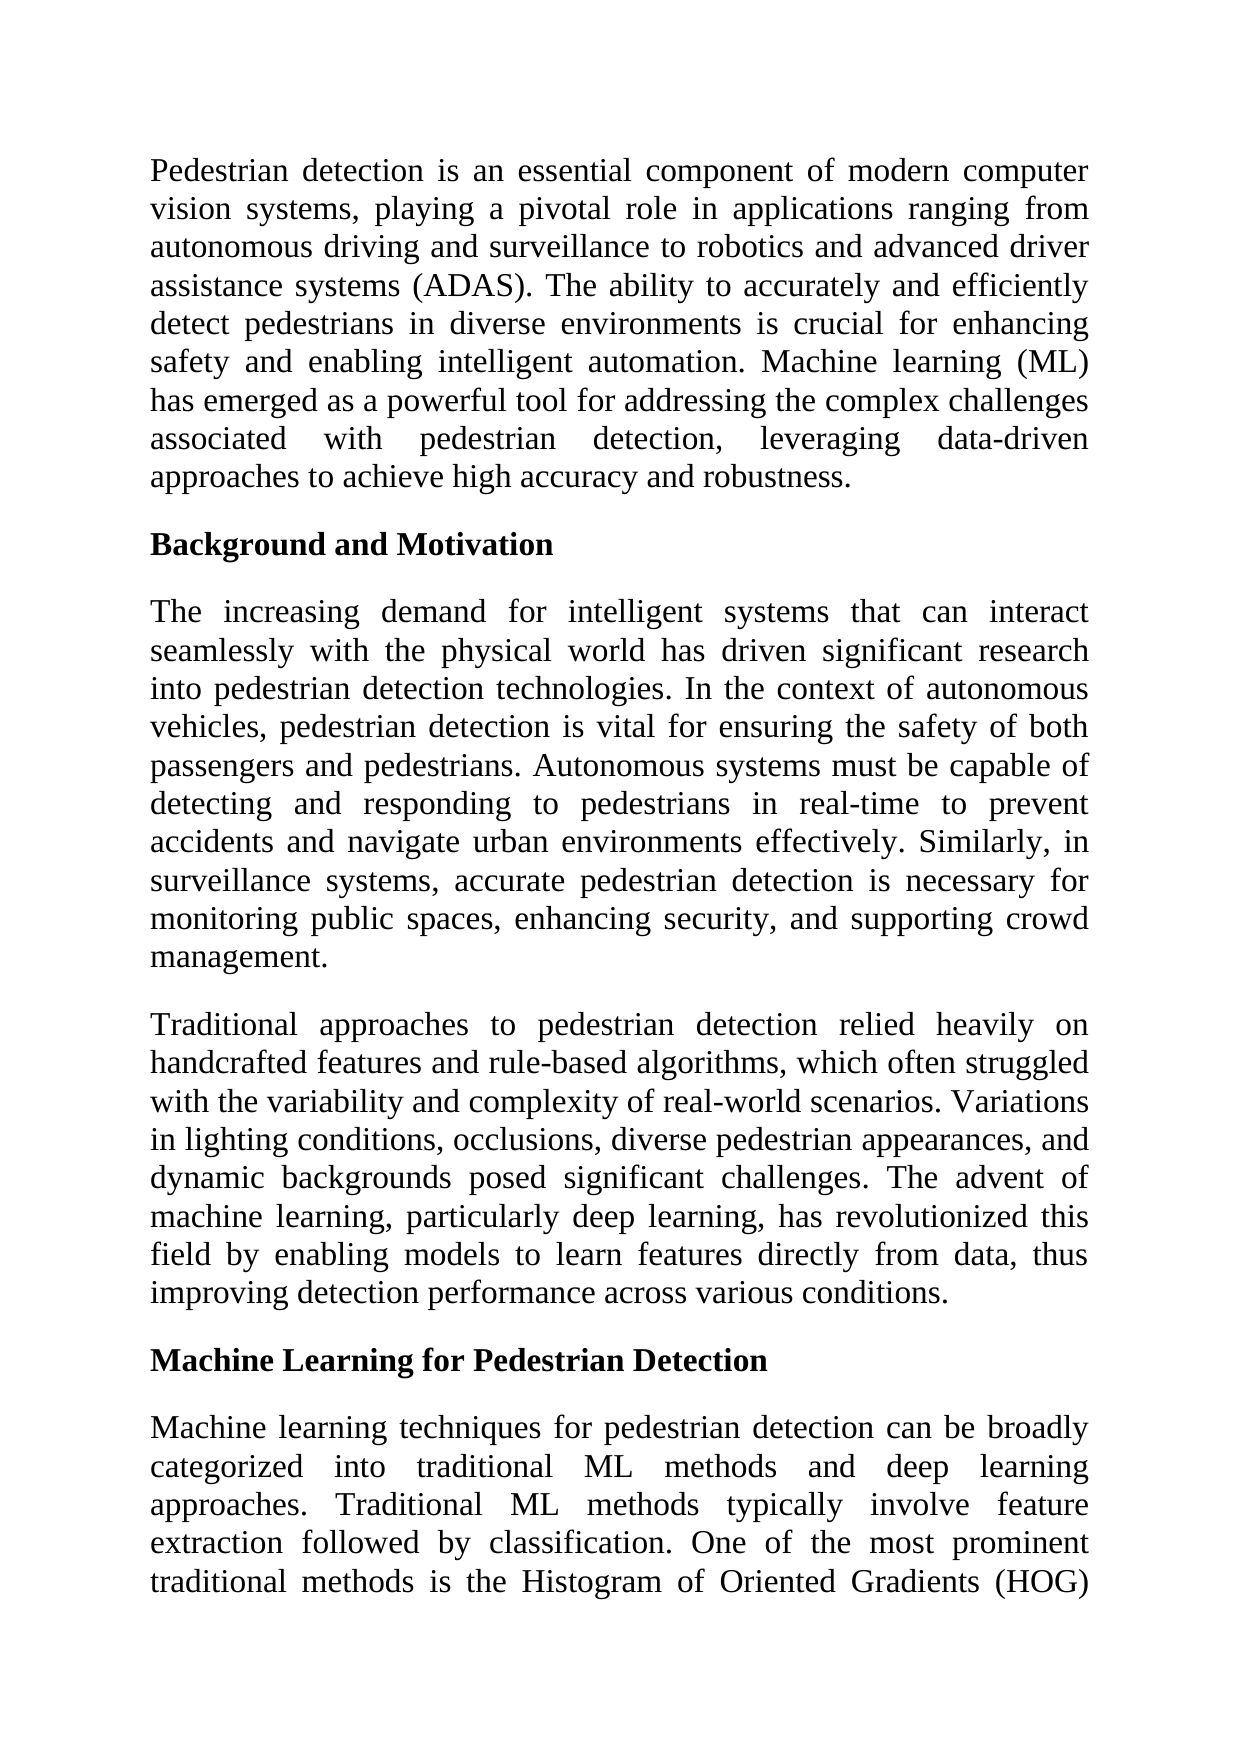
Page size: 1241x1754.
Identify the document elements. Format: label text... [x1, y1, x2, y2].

text Traditional approaches to pedestrian detection relied heavily on handcrafted features and rule-based algorithms, which often struggled with the variability and complexity of real-world scenarios. Variations in lighting conditions, occlusions, diverse pedestrian appearances, and dynamic backgrounds posed significant challenges. The advent of machine learning, particularly deep learning, has revolutionized this field by enabling models to learn features directly from data, thus improving detection performance across various conditions. [150, 1004, 1090, 1311]
text Machine Learning for Pedestrian Detection [150, 1340, 1090, 1378]
text The increasing demand for intelligent systems that can interact seamlessly with the physical world has driven significant research into pedestrian detection technologies. In the context of autonomous vehicles, pedestrian detection is vital for ensuring the safety of both passengers and pedestrians. Autonomous systems must be capable of detecting and responding to pedestrians in real-time to prevent accidents and navigate urban environments effectively. Similarly, in surveillance systems, accurate pedestrian detection is necessary for monitoring public spaces, enhancing security, and supporting crowd management. [150, 592, 1090, 975]
text Pedestrian detection is an essential component of modern computer vision systems, playing a pivotal role in applications ranging from autonomous driving and surveillance to robotics and advanced driver assistance systems (ADAS). The ability to accurately and efficiently detect pedestrians in diverse environments is crucial for enhancing safety and enabling intelligent automation. Machine learning (ML) has emerged as a powerful tool for addressing the complex challenges associated with pedestrian detection, leveraging data-driven approaches to achieve high accuracy and robustness. [150, 150, 1090, 495]
text Background and Motivation [150, 524, 1090, 562]
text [150, 1407, 1090, 1599]
